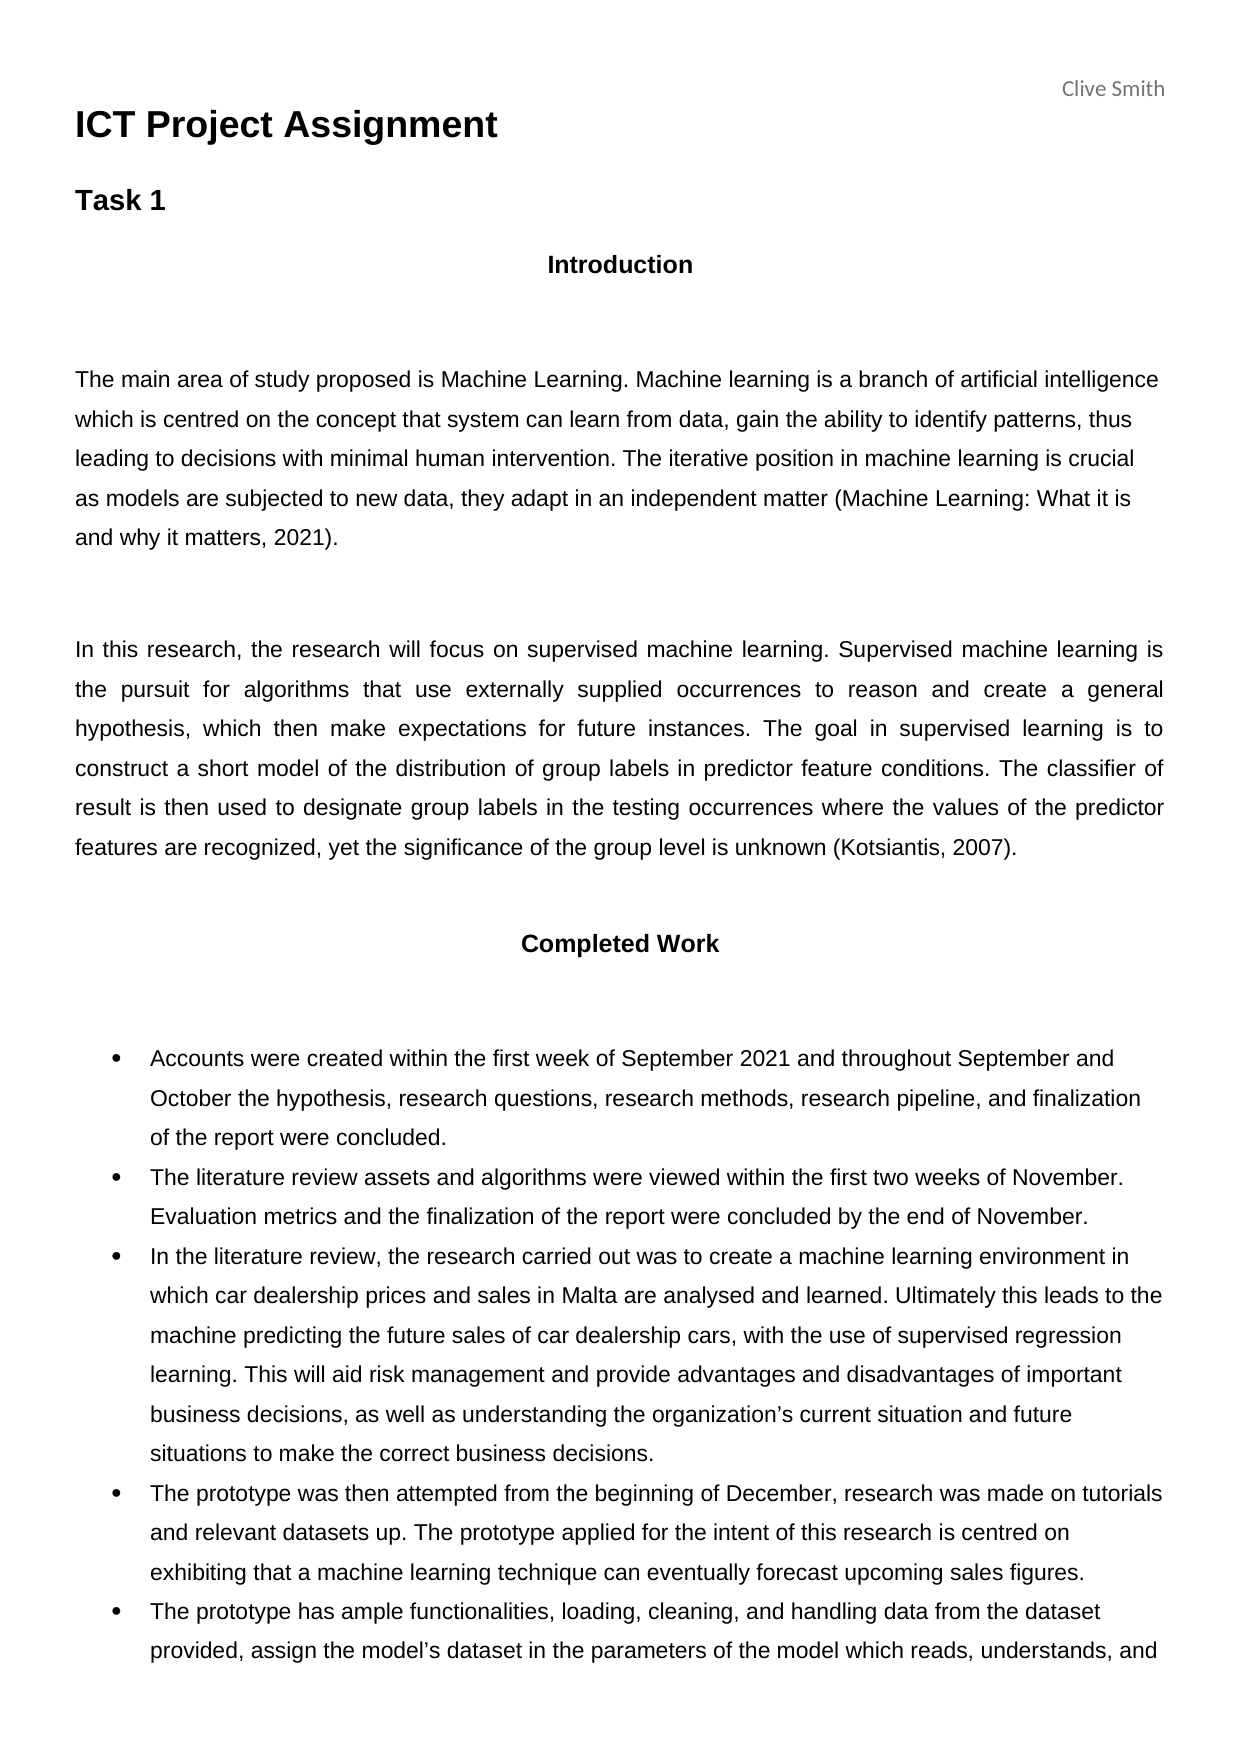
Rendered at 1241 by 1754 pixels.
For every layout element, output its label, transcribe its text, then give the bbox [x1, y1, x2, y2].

text ICT Project Assignment [75, 102, 1165, 145]
list The prototype was then attempted from the beginning of December, research was made on tutorials and relevant datasets up. The prototype applied for the intent of this research is centred on exhibiting that a machine learning technique can eventually forecast upcoming sales figures. [112, 1479, 1165, 1585]
text Task 1 [75, 183, 1165, 217]
text Completed Work [75, 929, 1165, 958]
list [112, 1598, 1165, 1664]
text Introduction [75, 250, 1165, 279]
list In the literature review, the research carried out was to create a machine learning environment in which car dealership prices and sales in Malta are analysed and learned. Ultimately this leads to the machine predicting the future sales of car dealership cars, with the use of supervised regression learning. This will aid risk management and provide advantages and disadvantages of important business decisions, as well as understanding the organization’s current situation and future situations to make the correct business decisions. [112, 1243, 1165, 1466]
list Accounts were created within the first week of September 2021 and throughout September and October the hypothesis, research questions, research methods, research pipeline, and finalization of the report were concluded. [112, 1045, 1165, 1151]
text The main area of study proposed is Machine Learning. Machine learning is a branch of artificial intelligence which is centred on the concept that system can learn from data, gain the ability to identify patterns, thus leading to decisions with minimal human intervention. The iterative position in machine learning is crucial as models are subjected to new data, they adapt in an independent matter (Machine Learning: What it is and why it matters, 2021). [75, 366, 1165, 550]
list The literature review assets and algorithms were viewed within the first two weeks of November. Evaluation metrics and the finalization of the report were concluded by the end of November. [112, 1164, 1165, 1229]
text In this research, the research will focus on supervised machine learning. Supervised machine learning is the pursuit for algorithms that use externally supplied occurrences to reason and create a general hypothesis, which then make expectations for future instances. The goal in supervised learning is to construct a short model of the distribution of group labels in predictor feature conditions. The classifier of result is then used to designate group labels in the testing occurrences where the values of the predictor features are recognized, yet the significance of the group level is unknown (Kotsiantis, 2007). [75, 636, 1165, 860]
